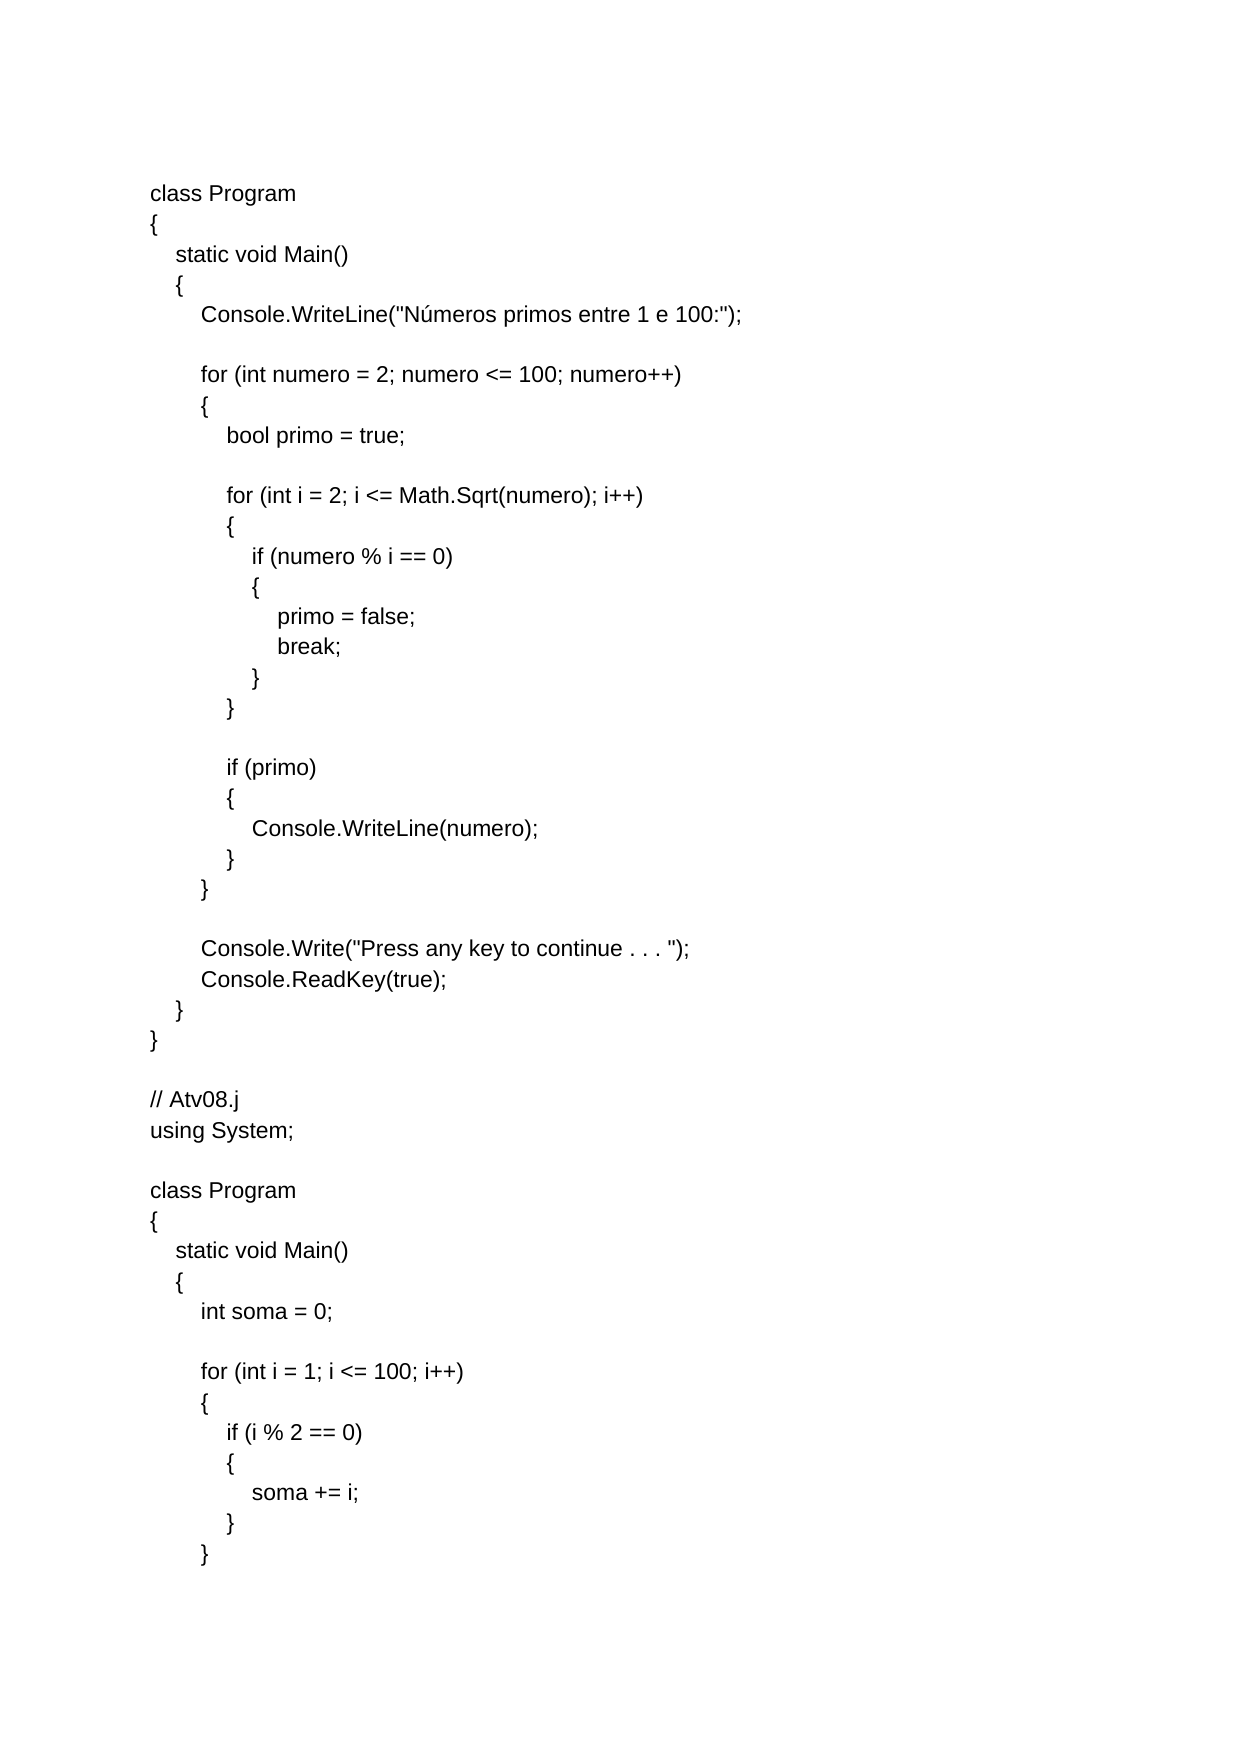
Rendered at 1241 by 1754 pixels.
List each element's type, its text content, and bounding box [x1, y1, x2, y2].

text { [150, 392, 1090, 418]
text if (numero % i == 0) [150, 543, 1090, 569]
text } [150, 996, 1090, 1022]
text static void Main() [150, 1237, 1090, 1264]
text class Program [150, 1177, 1090, 1203]
text bool primo = true; [150, 422, 1090, 448]
text { [150, 1207, 1090, 1234]
text } [150, 694, 1090, 720]
text for (int i = 2; i <= Math.Sqrt(numero); i++) [150, 482, 1090, 509]
text } [150, 1026, 1090, 1052]
text } [150, 1539, 1090, 1566]
text // Atv08.j [150, 1086, 1090, 1113]
text } [150, 845, 1090, 871]
text static void Main() [150, 241, 1090, 267]
text { [150, 271, 1090, 297]
text if (primo) [150, 754, 1090, 781]
text { [150, 1388, 1090, 1415]
text } [150, 663, 1090, 690]
text break; [150, 633, 1090, 660]
text { [150, 512, 1090, 539]
text primo = false; [150, 603, 1090, 629]
text { [150, 573, 1090, 599]
text soma += i; [150, 1479, 1090, 1506]
text } [150, 1509, 1090, 1536]
text Console.ReadKey(true); [150, 966, 1090, 992]
text { [150, 784, 1090, 811]
text if (i % 2 == 0) [150, 1419, 1090, 1445]
text Console.Write("Press any key to continue . . . "); [150, 935, 1090, 962]
text { [150, 1268, 1090, 1294]
text class Program [150, 180, 1090, 207]
text } [150, 875, 1090, 901]
text Console.WriteLine(numero); [150, 814, 1090, 841]
text int soma = 0; [150, 1298, 1090, 1324]
text for (int numero = 2; numero <= 100; numero++) [150, 361, 1090, 388]
text Console.WriteLine("Números primos entre 1 e 100:"); [150, 301, 1090, 327]
text { [150, 210, 1090, 237]
text using System; [150, 1117, 1090, 1143]
text for (int i = 1; i <= 100; i++) [150, 1358, 1090, 1385]
text { [150, 1449, 1090, 1475]
